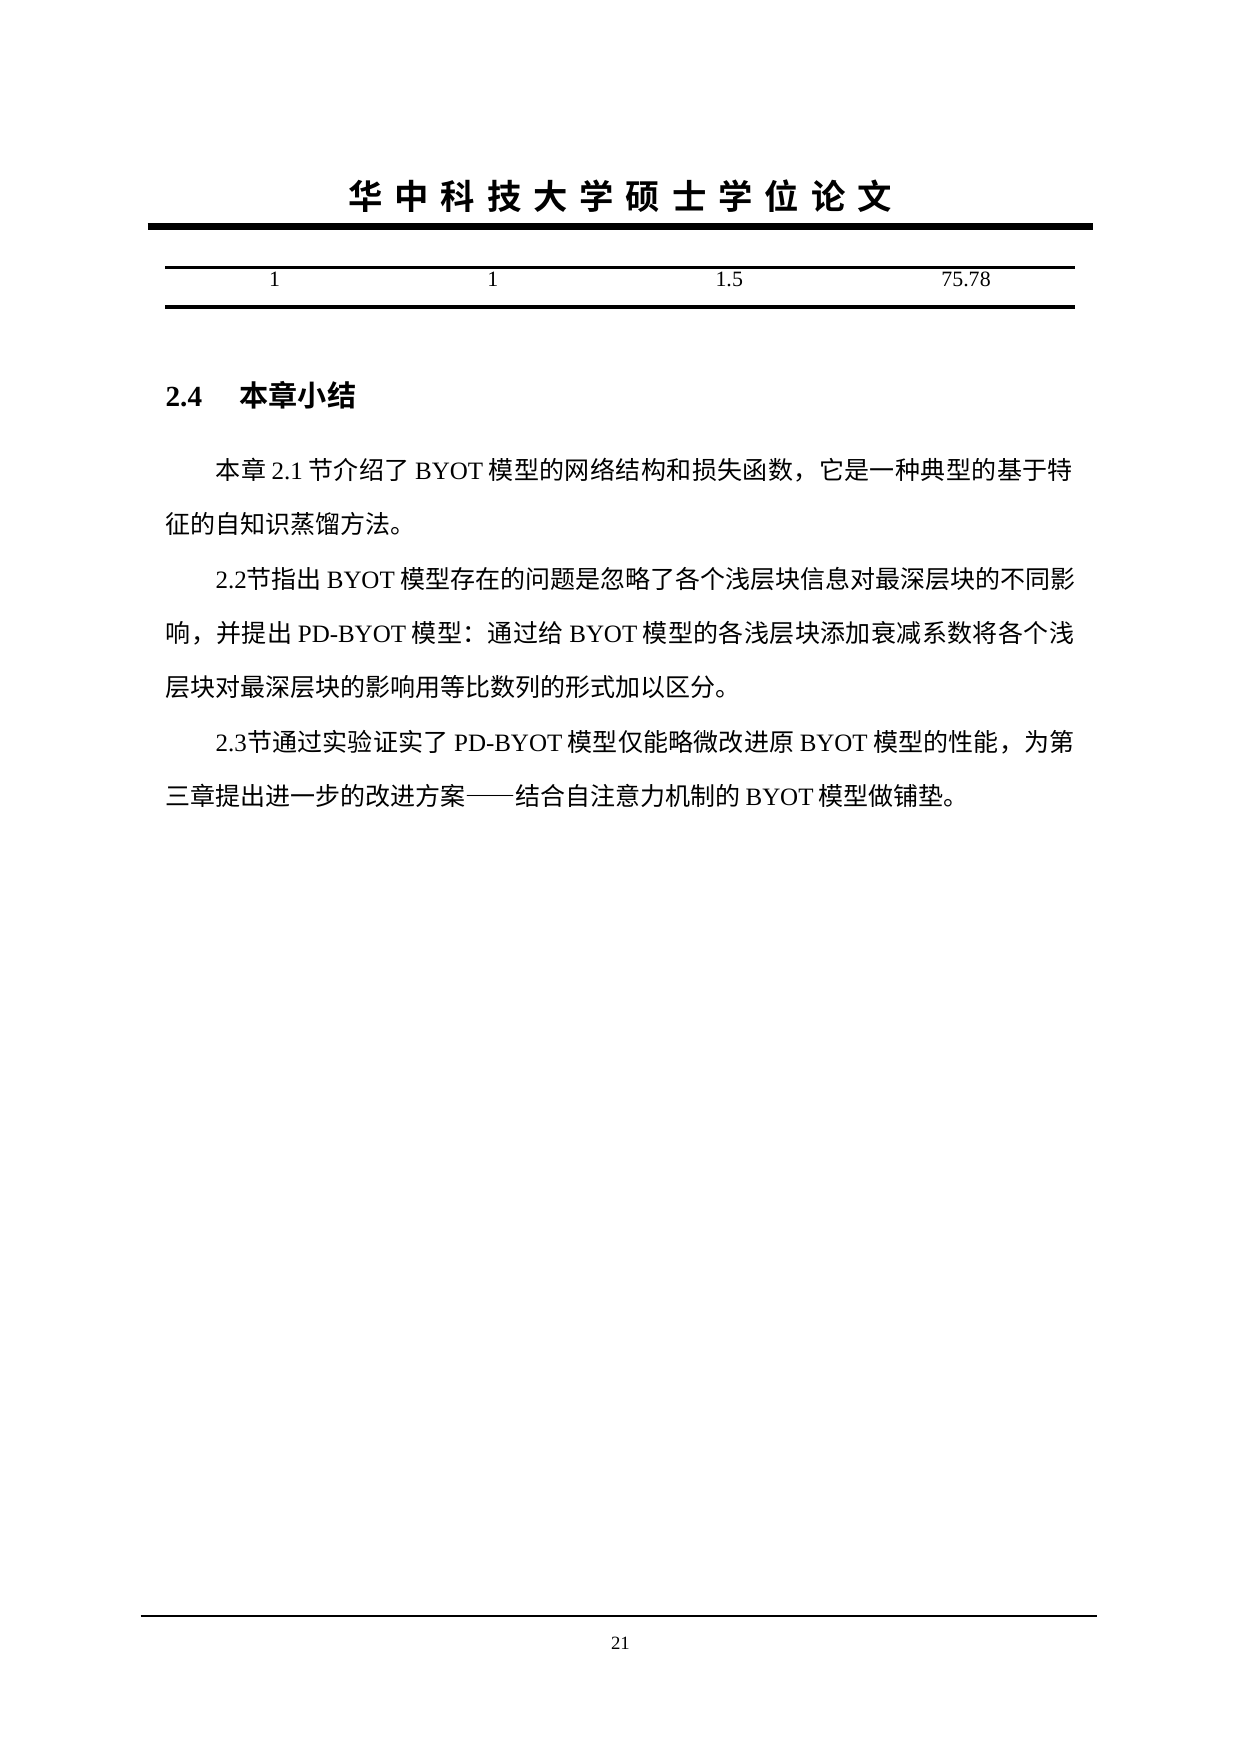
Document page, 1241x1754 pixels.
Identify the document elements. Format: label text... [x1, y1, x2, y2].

table_cell 1 [383, 269, 601, 305]
text 2.3节通过实验证实了PD-BYOT模型仅能略微改进原BYOT模型的性能，为第三章提出进一步的改进方案——结合自注意力机制的BYOT模型做铺垫。 [165, 722, 1075, 813]
table_cell 1.5 [601, 269, 857, 305]
text 2.2节指出BYOT模型存在的问题是忽略了各个浅层块信息对最深层块的不同影响，并提出PD-BYOT模型：通过给BYOT模型的各浅层块添加衰减系数将各个浅层块对最深层块的影响用等比数列的形式加以区分。 [165, 559, 1075, 704]
subtitle 本章小结 [165, 372, 1075, 415]
table_cell 75.78 [857, 269, 1075, 305]
text 本章2.1节介绍了BYOT模型的网络结构和损失函数，它是一种典型的基于特征的自知识蒸馏方法。 [165, 450, 1075, 541]
table_cell 1 [165, 269, 383, 305]
